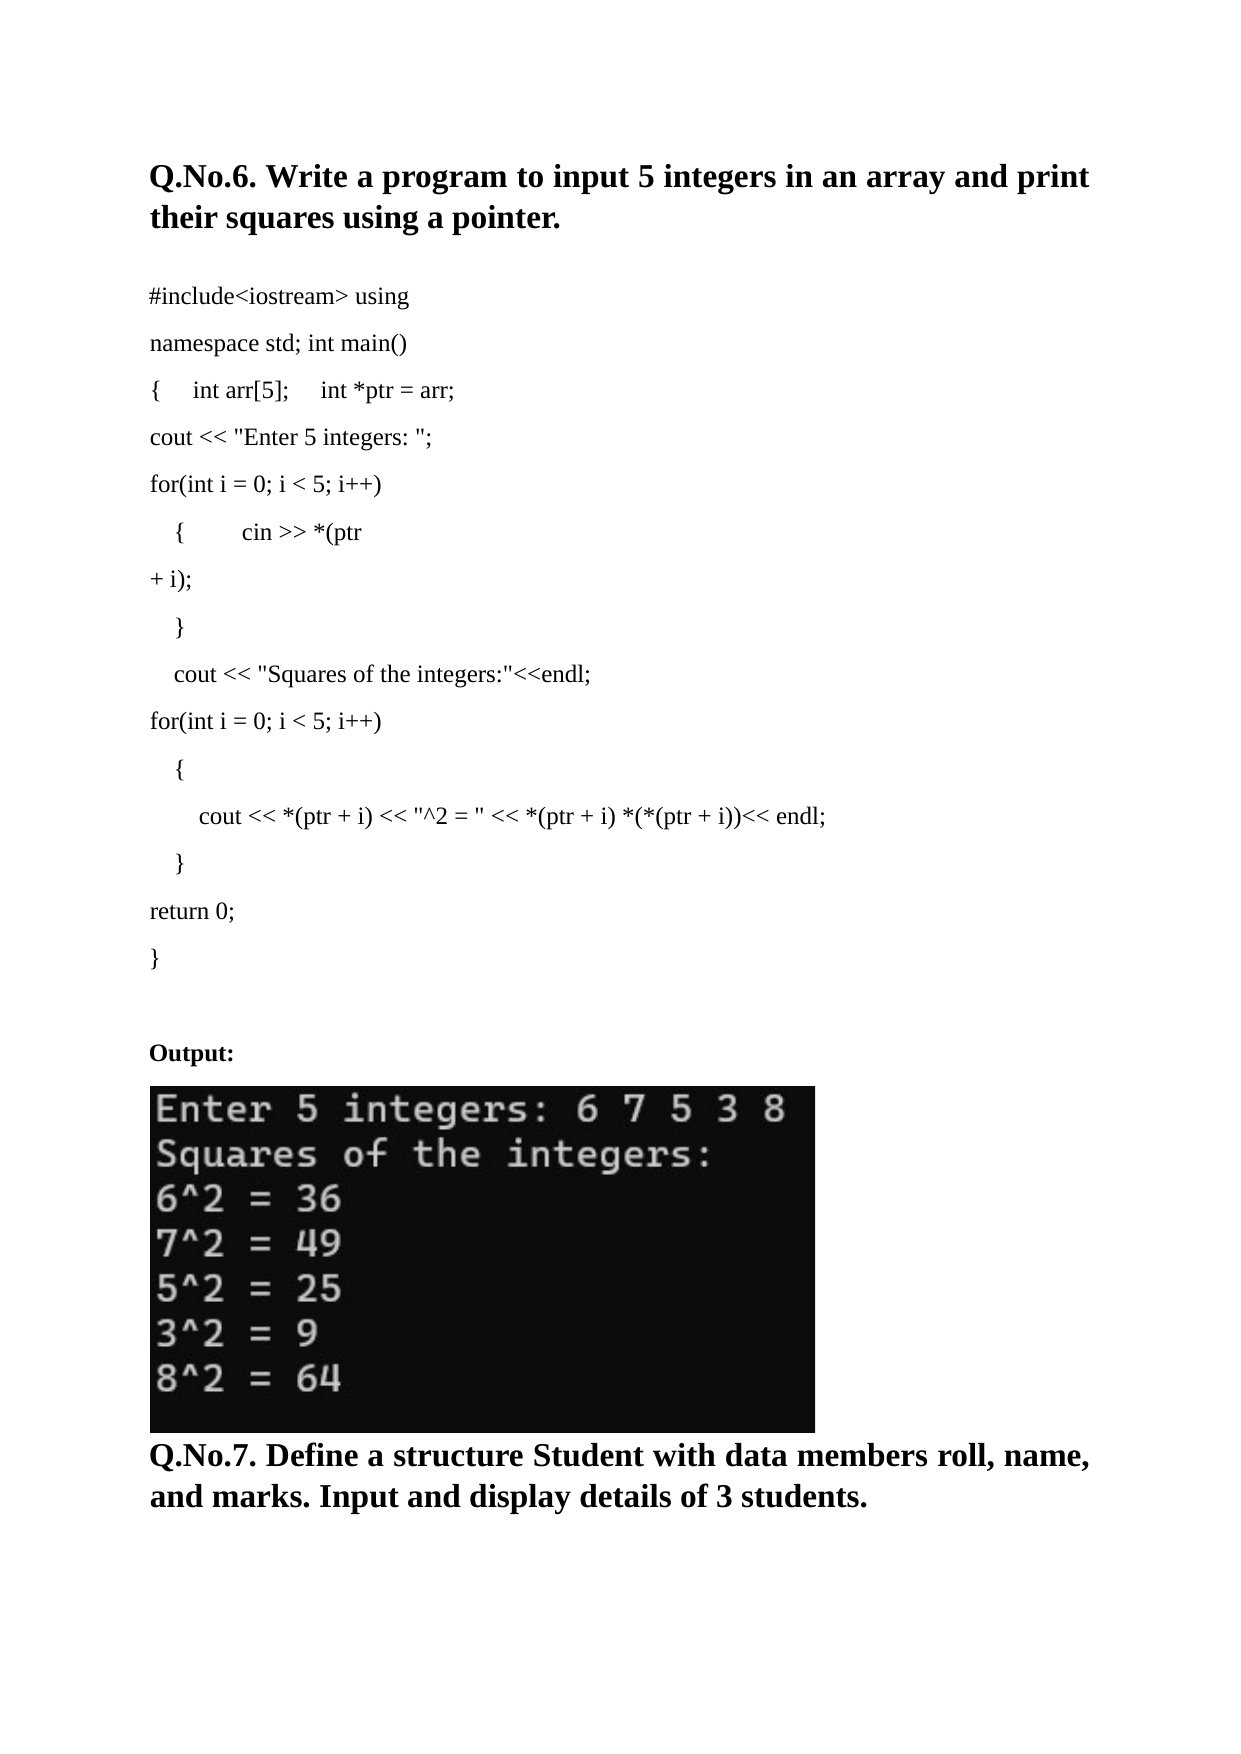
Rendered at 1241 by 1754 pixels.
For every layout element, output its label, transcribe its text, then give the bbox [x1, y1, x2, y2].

text cout << "Squares of the integers:"<<endl; for(int i = 0; i < 5; i++) [148, 659, 663, 735]
text cout << *(ptr + i) << "^2 = " << *(ptr + i) *(*(ptr + i))<< endl; [148, 801, 1130, 830]
text } return 0; [148, 848, 260, 924]
text Q.No.6. Write a program to input 5 integers in an array and print their squares using a pointer. [148, 156, 1091, 235]
text } [148, 612, 1130, 641]
text { cin >> *(ptr + i); [148, 517, 368, 593]
text } [148, 943, 1130, 972]
text Output: [148, 1038, 1130, 1067]
text #include<iostream> using namespace std; int main() { int arr[5]; int *ptr = arr; cout << "Enter 5 integers: "; for(int i = 0; i < 5; i++) [148, 281, 457, 498]
text Q.No.7. Define a structure Student with data members roll, name, and marks. Input and display details of 3 students. [148, 1435, 1091, 1514]
text { [148, 754, 1130, 782]
picture [150, 1086, 816, 1433]
